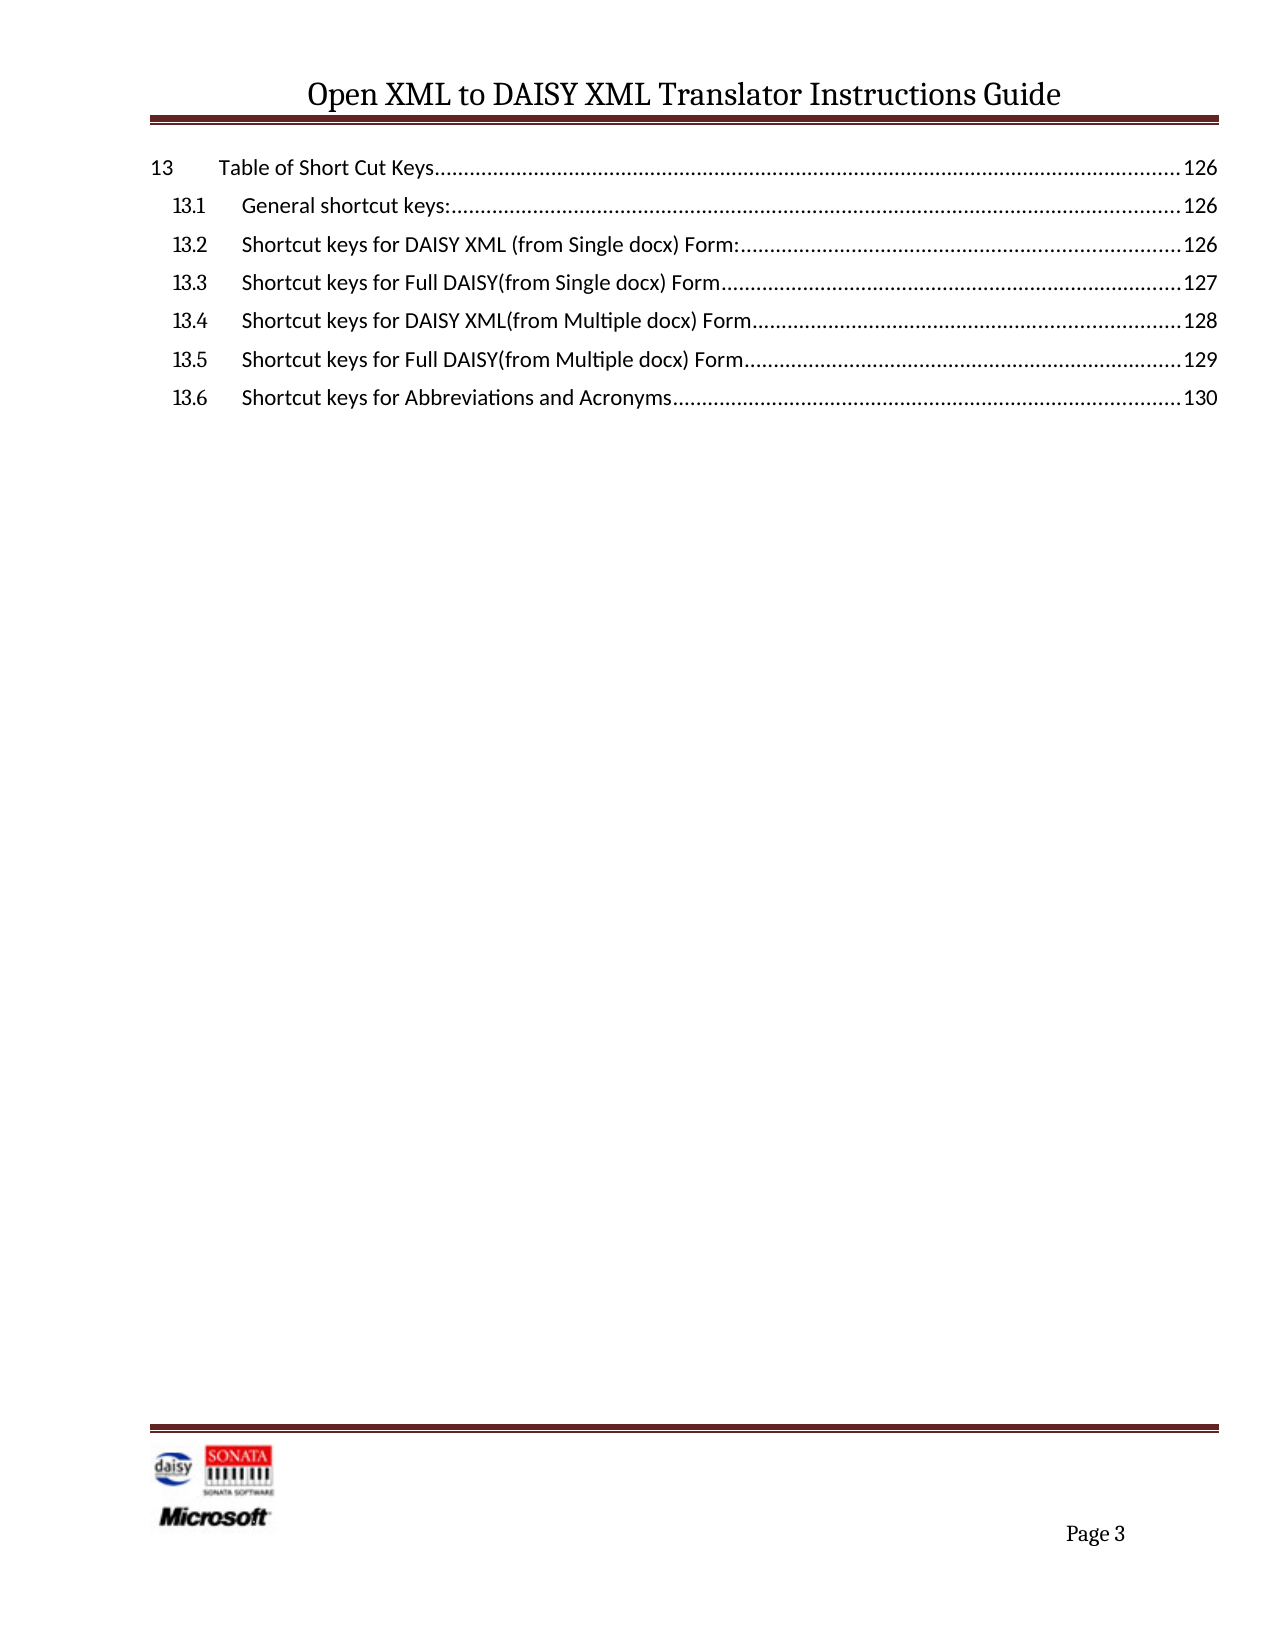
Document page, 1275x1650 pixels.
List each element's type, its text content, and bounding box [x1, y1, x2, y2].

text 13.6 Shortcut keys for Abbreviations and Acronyms 130 [173, 383, 1219, 411]
picture [150, 1435, 280, 1542]
text 13.5 Shortcut keys for Full DAISY(from Multiple docx) Form 129 [173, 345, 1219, 373]
text 13.4 Shortcut keys for DAISY XML(from Multiple docx) Form 128 [173, 307, 1219, 334]
text 13.3 Shortcut keys for Full DAISY(from Single docx) Form 127 [173, 268, 1219, 296]
text 13.2 Shortcut keys for DAISY XML (from Single docx) Form: 126 [173, 230, 1219, 258]
text 13 Table of Short Cut Keys 126 [150, 153, 1219, 181]
text 13.1 General shortcut keys: 126 [173, 191, 1219, 219]
